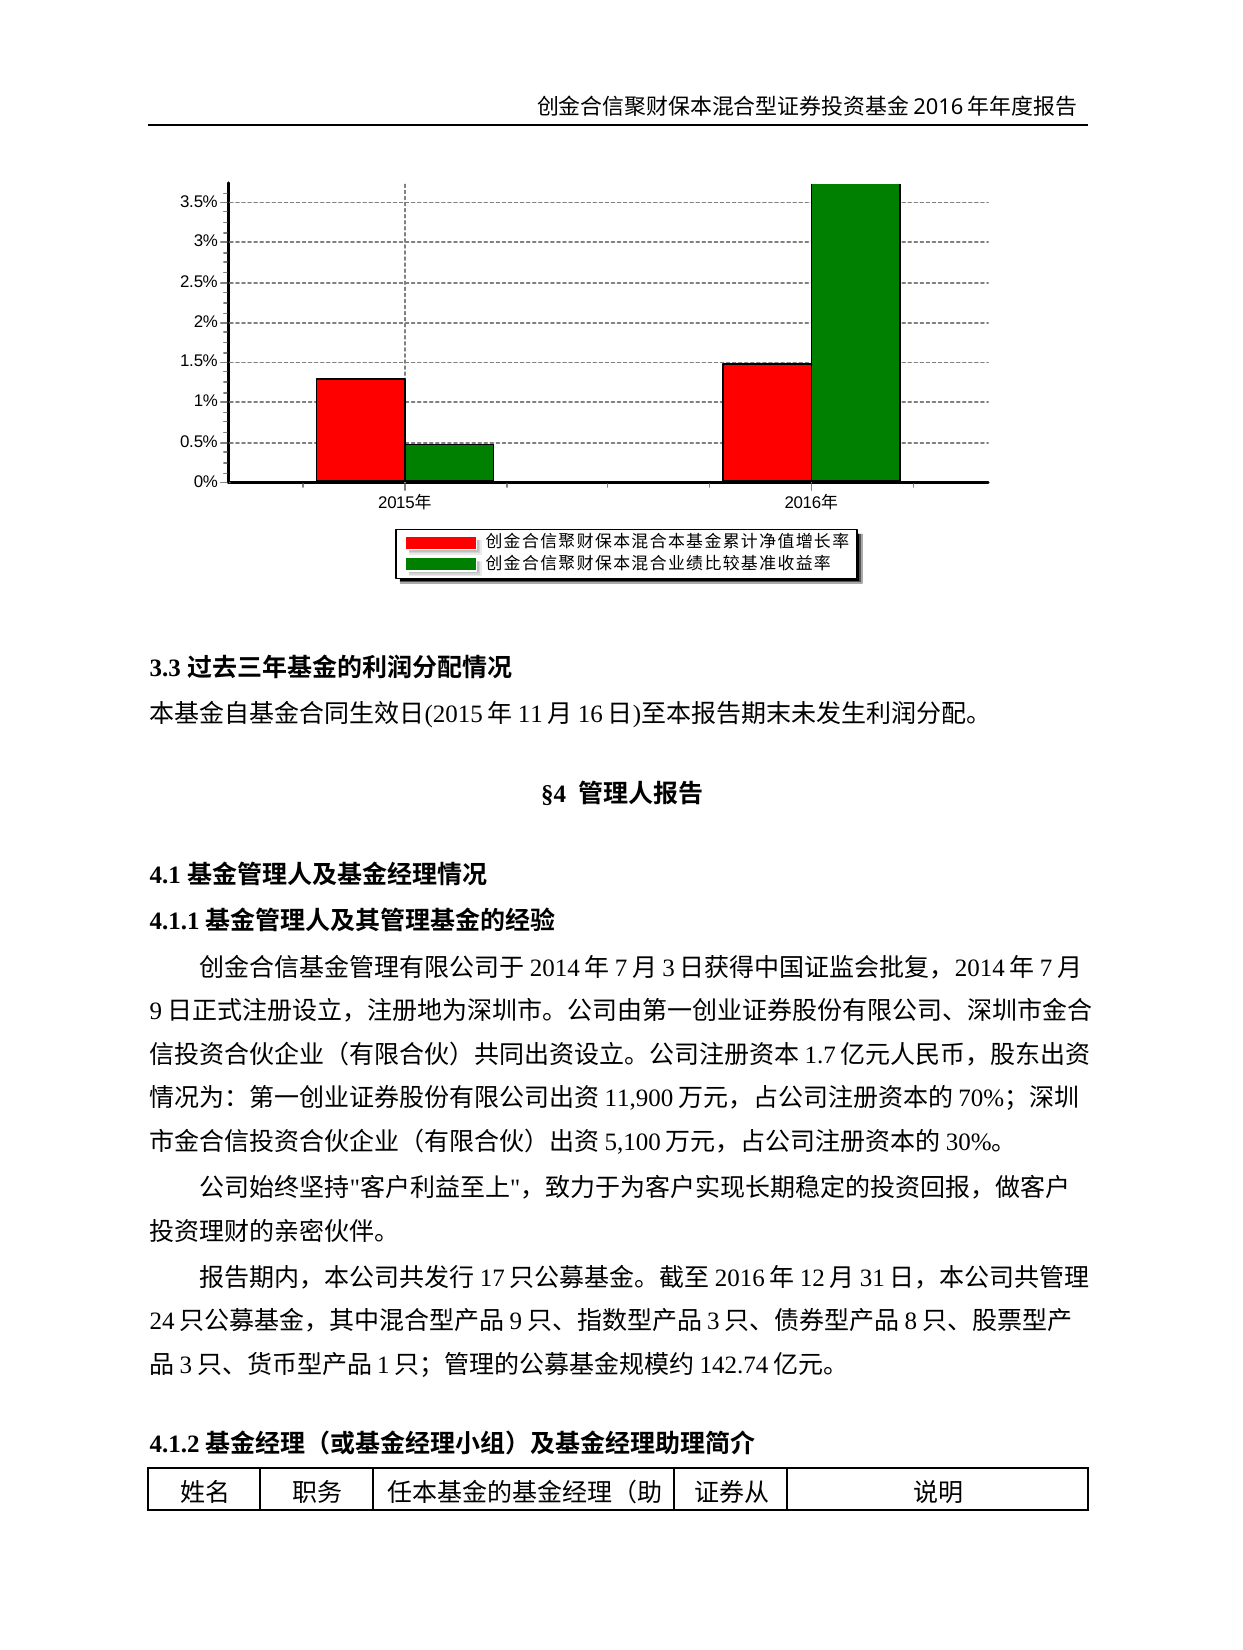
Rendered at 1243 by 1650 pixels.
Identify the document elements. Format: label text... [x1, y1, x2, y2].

table_header 说明 [788, 1469, 1087, 1509]
text 报告期内，本公司共发行17只公募基金。截至2016年12月31日，本公司共管理24只公募基金，其中混合型产品9只、指数型产品3只、债券型产品8只、股票型产品3只、货币型产品1只；管理的公募基金规模约142.74亿元。 [149, 1257, 1094, 1381]
text 公司始终坚持"客户利益至上"，致力于为客户实现长期稳定的投资回报，做客户投资理财的亲密伙伴。 [149, 1167, 1094, 1247]
text §4 管理人报告 [149, 773, 1094, 810]
text 本基金自基金合同生效日(2015年11月16日)至本报告期末未发生利润分配。 [149, 694, 1094, 730]
text 3.3 过去三年基金的利润分配情况 [149, 647, 1094, 684]
table_header 证券从业年限 [675, 1469, 786, 1509]
table_header 职务 [261, 1469, 372, 1509]
text 4.1 基金管理人及基金经理情况 [149, 854, 1094, 891]
text 4.1.2 基金经理（或基金经理小组）及基金经理助理简介 [149, 1424, 1094, 1460]
table_header 姓名 [149, 1469, 259, 1509]
table_header 任本基金的基金经理（助理）期限 [374, 1469, 673, 1509]
text 创金合信基金管理有限公司于2014年7月3日获得中国证监会批复，2014年7月9日正式注册设立，注册地为深圳市。公司由第一创业证券股份有限公司、深圳市金合信投资合伙企业（有限合伙）共同出资设立。公司注册资本1.7亿元人民币，股东出资情况为：第一创业证券股份有限公司出资11,900万元，占公司注册资本的70%；深圳市金合信投资合伙企业（有限合伙）出资5,100万元，占公司注册资本的30%。 [149, 947, 1094, 1157]
text 4.1.1 基金管理人及其管理基金的经验 [149, 901, 1094, 937]
